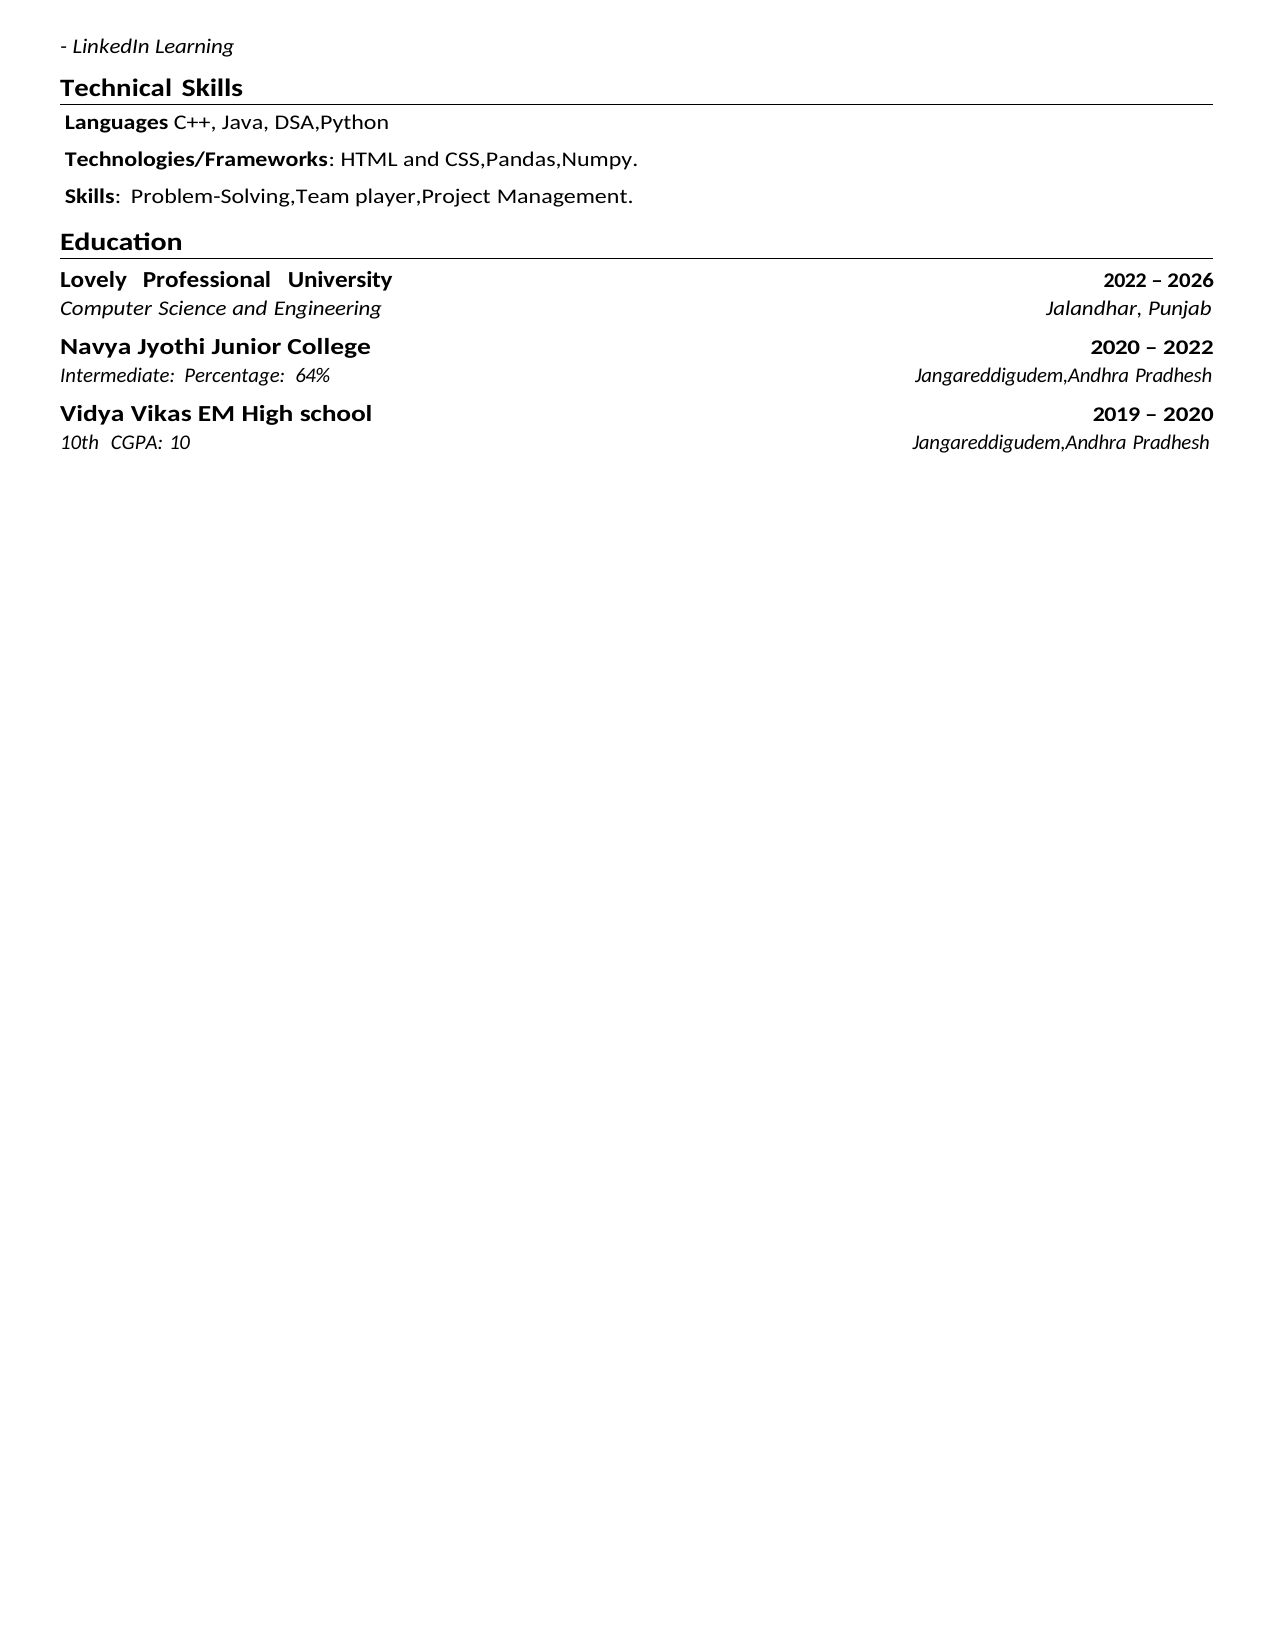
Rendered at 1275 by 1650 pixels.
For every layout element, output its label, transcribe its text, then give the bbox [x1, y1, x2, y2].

text 10th CGPA: 10 Jangareddigudem,Andhra Pradhesh [60, 429, 1237, 455]
text Computer Science and Engineering Jalandhar, Punjab [60, 295, 1237, 321]
subtitle Education [60, 226, 1237, 257]
text Navya Jyothi Junior College 2020 – 2022 [60, 332, 1237, 360]
text Lovely Professional University 2022 – 2026 [60, 265, 1237, 293]
text Languages C++, Java, DSA,Python Technologies/Frameworks: HTML and CSS,Pandas,Numpy. Skills: Problem-Solving,Team player,Project Management. [64, 109, 657, 208]
text - LinkedIn Learning [60, 33, 1237, 59]
subtitle Technical Skills [60, 72, 1237, 102]
text Vidya Vikas EM High school 2019 – 2020 [60, 399, 1237, 427]
text Intermediate: Percentage: 64% Jangareddigudem,Andhra Pradhesh [60, 362, 1237, 388]
